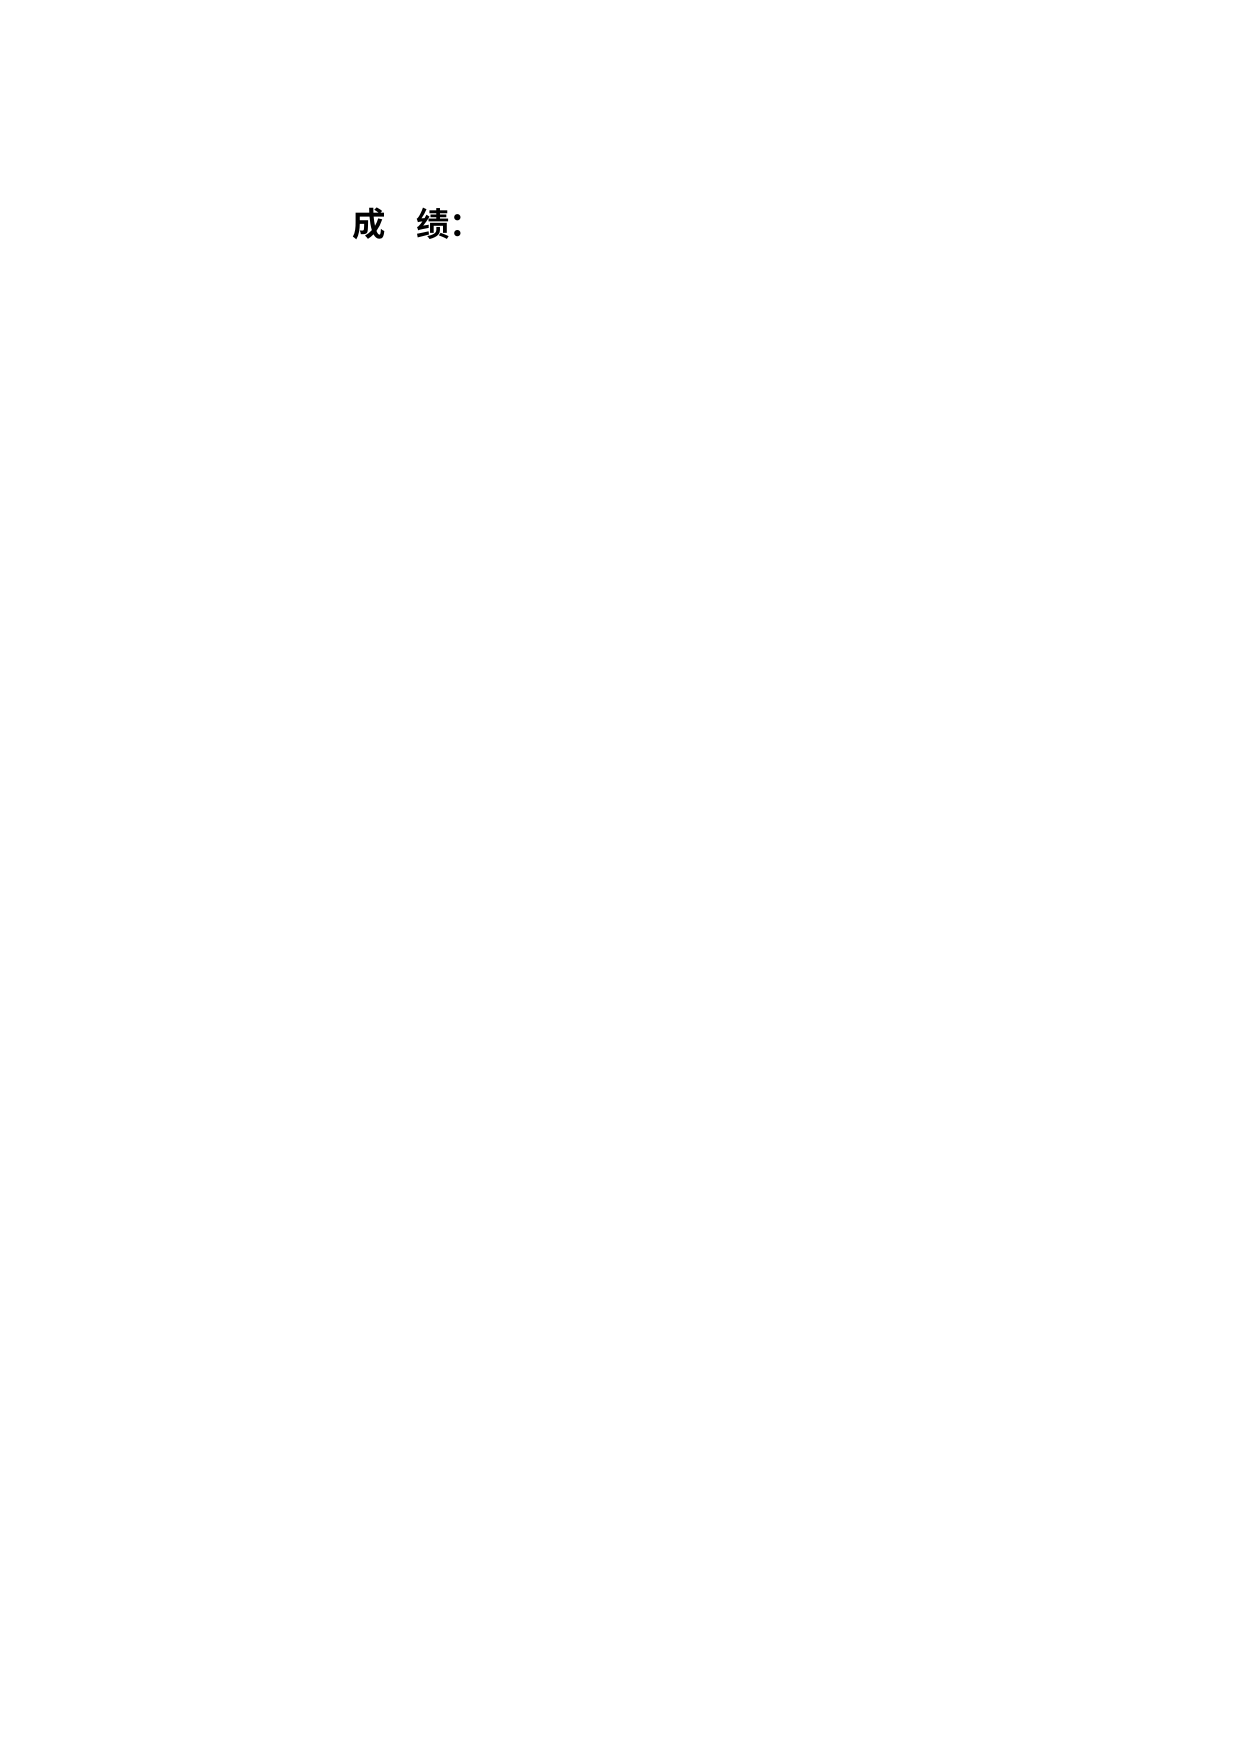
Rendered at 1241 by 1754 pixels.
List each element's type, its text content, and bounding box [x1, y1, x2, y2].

text 成 绩： [177, 189, 1092, 254]
